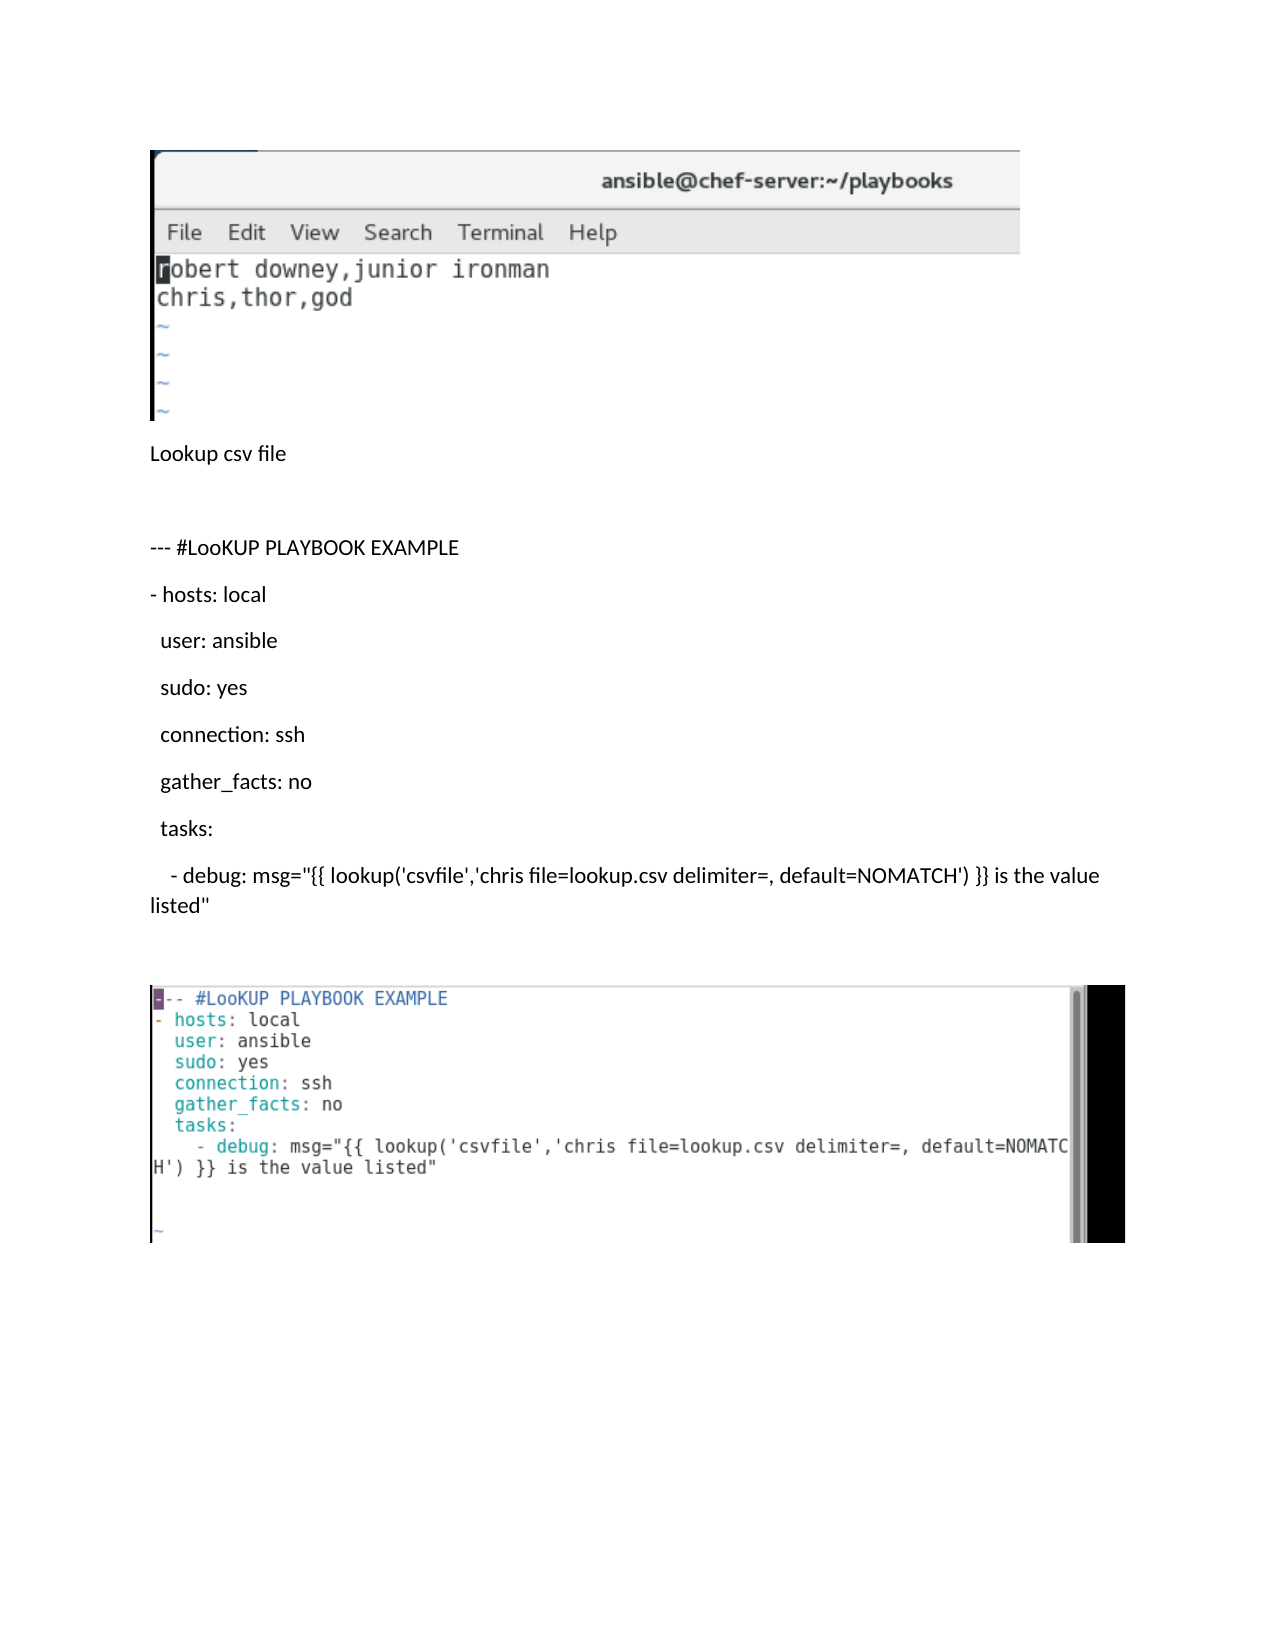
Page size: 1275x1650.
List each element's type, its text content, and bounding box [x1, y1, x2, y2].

text gather_facts: no [150, 767, 1125, 795]
text sudo: yes [150, 673, 1125, 702]
picture [150, 150, 1021, 421]
text tasks: [150, 814, 1125, 842]
text user: ansible [150, 627, 1125, 655]
text - debug: msg="{{ lookup('csvfile','chris file=lookup.csv delimiter=, default=NOMATCH') }} is the value listed" [150, 861, 1125, 919]
text connection: ssh [150, 720, 1125, 748]
picture [150, 985, 1125, 1243]
text - hosts: local [150, 580, 1125, 608]
text Lookup csv file [150, 439, 1125, 467]
text --- #LooKUP PLAYBOOK EXAMPLE [150, 533, 1125, 561]
